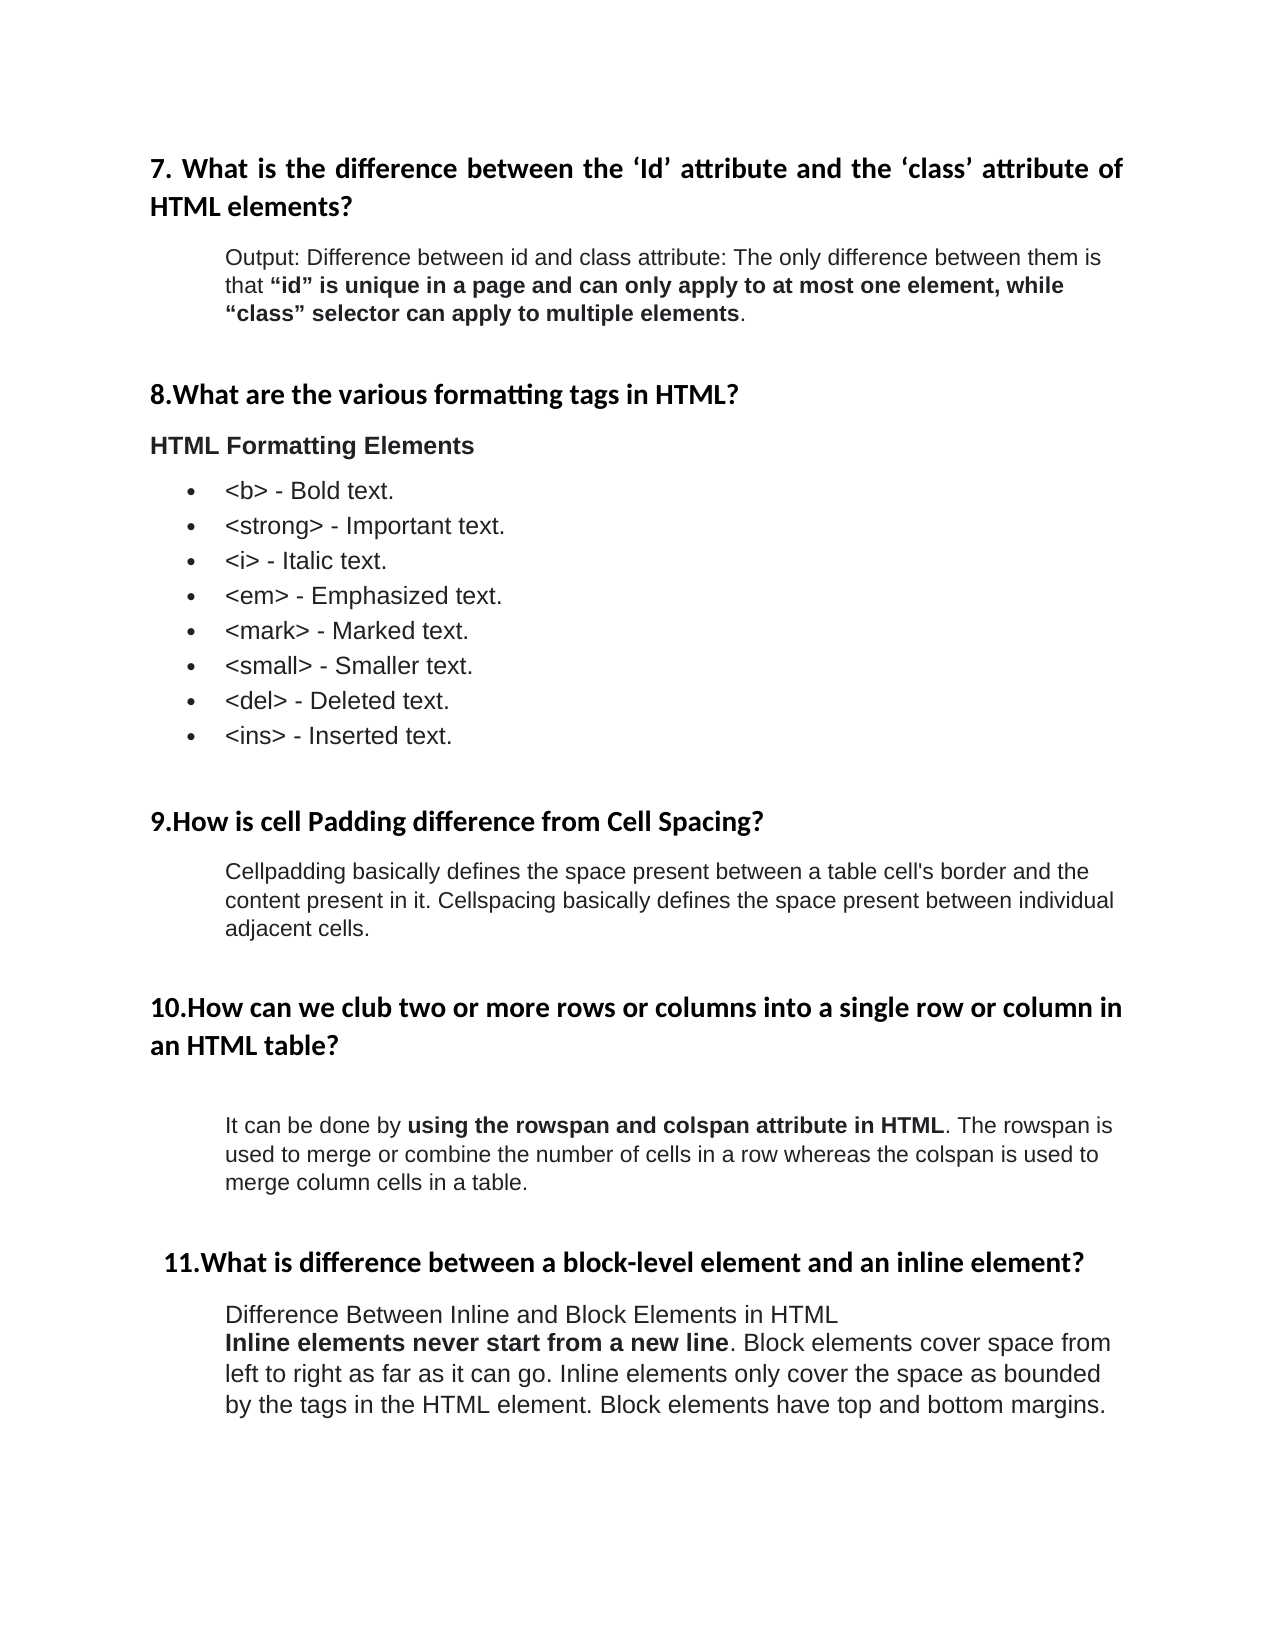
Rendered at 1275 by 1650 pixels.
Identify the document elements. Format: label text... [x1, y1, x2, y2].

list <mark> - Marked text. [187, 616, 1125, 645]
list <small> - Smaller text. [187, 651, 1125, 680]
list It can be done by using the rowspan and colspan attribute in HTML. The rowspan is used to merge or combine the number of cells in a row whereas the colspan is used to merge column cells in a table. [225, 1112, 1125, 1196]
list <i> - Italic text. [187, 546, 1125, 575]
list <strong> - Important text. [187, 511, 1125, 540]
list <ins> - Inserted text. [187, 721, 1125, 750]
list Cellpadding basically defines the space present between a table cell's border and the content present in it. Cellspacing basically defines the space present between individual adjacent cells. [225, 858, 1125, 941]
list Difference Between Inline and Block Elements in HTML [225, 1300, 1125, 1328]
list <b> - Bold text. [187, 476, 1125, 505]
text 10.How can we club two or more rows or columns into a single row or column in an HTML table? [150, 989, 1125, 1063]
text 9.How is cell Padding difference from Cell Spacing? [150, 803, 1125, 839]
text 7. What is the difference between the ‘Id’ attribute and the ‘class’ attribute of HTML elements? [150, 150, 1125, 224]
list <em> - Emphasized text. [187, 581, 1125, 610]
list Output: Difference between id and class attribute: The only difference between them is that “id” is unique in a page and can only apply to at most one element, while “class” selector can apply to multiple elements. [225, 243, 1125, 327]
text 8.What are the various formatting tags in HTML? [150, 376, 1125, 411]
text 11.What is difference between a block-level element and an inline element? [150, 1244, 1125, 1280]
text HTML Formatting Elements [150, 431, 1125, 459]
list Inline elements never start from a new line. Block elements cover space from left to right as far as it can go. Inline elements only cover the space as bounded by the tags in the HTML element. Block elements have top and bottom margins. [225, 1328, 1125, 1419]
list <del> - Deleted text. [187, 686, 1125, 715]
